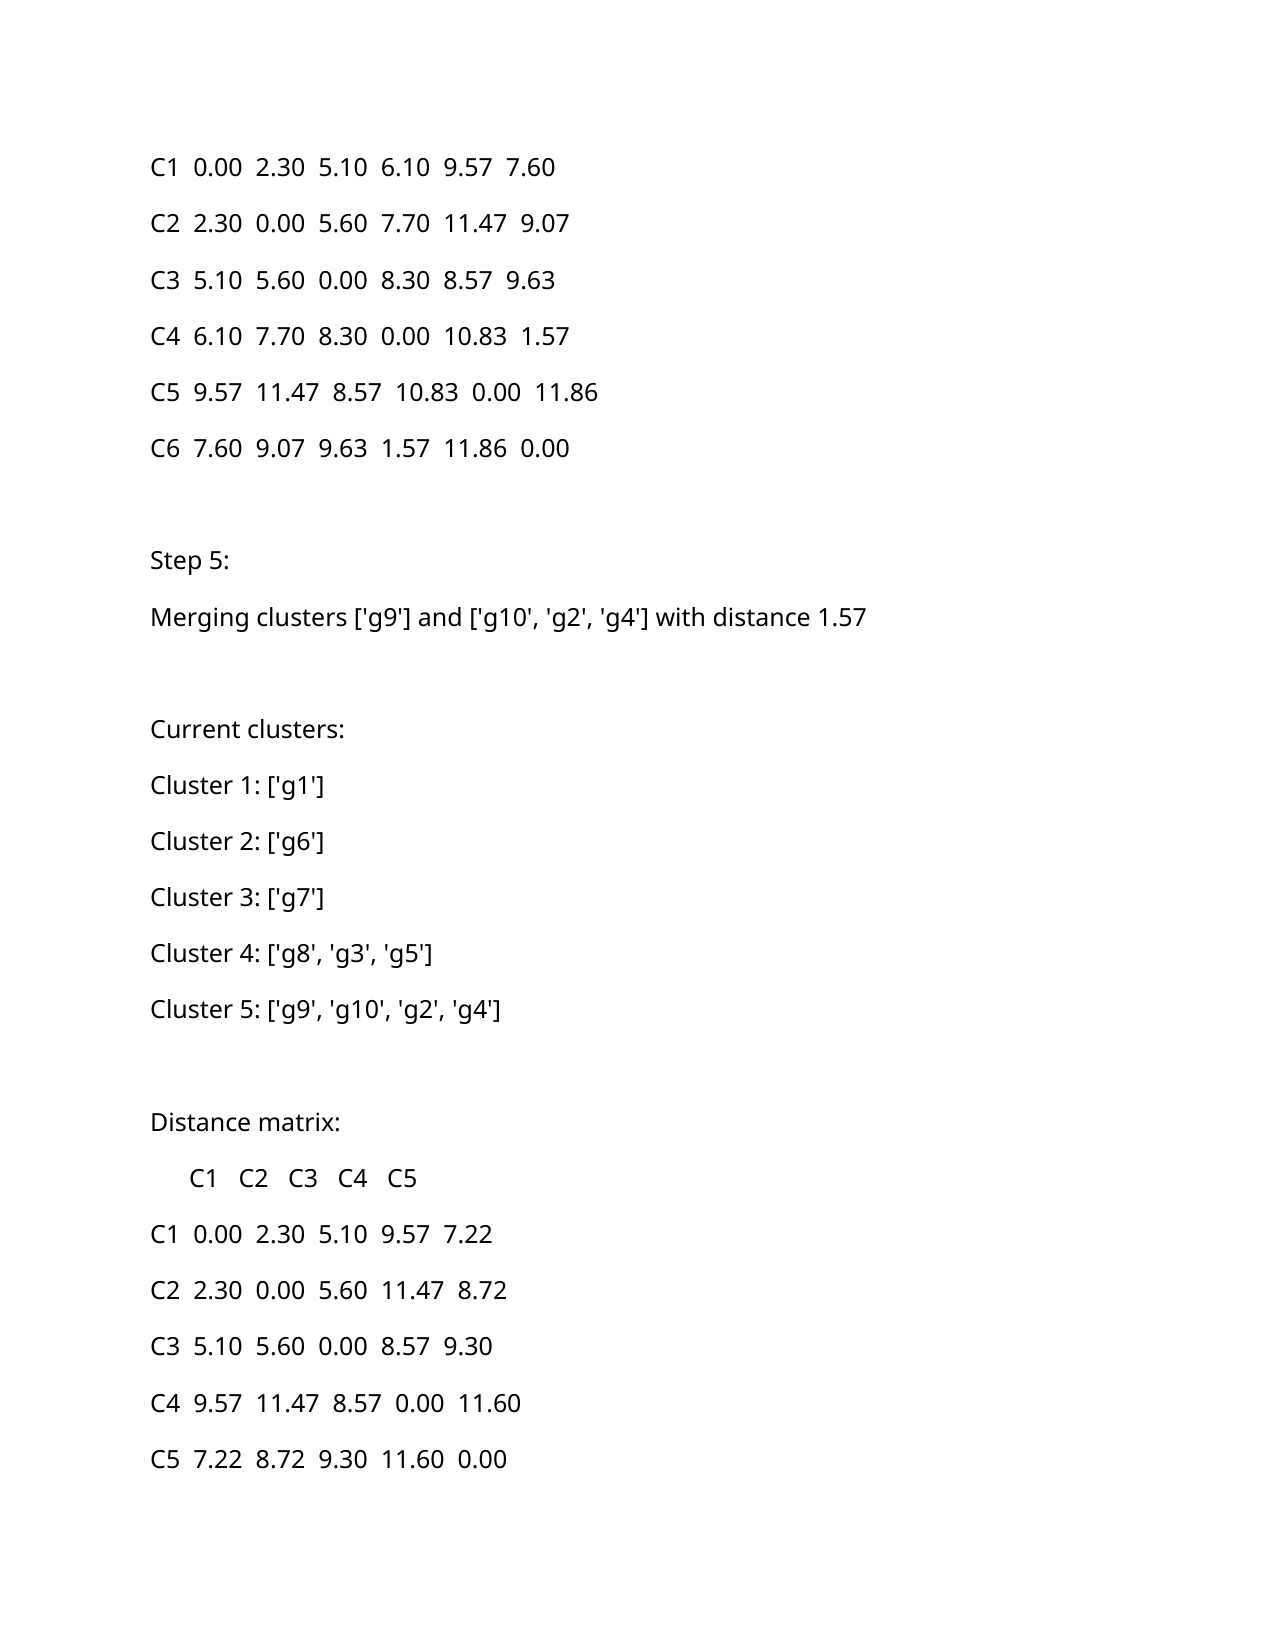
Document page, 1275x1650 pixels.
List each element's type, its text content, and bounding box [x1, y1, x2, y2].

text C3 5.10 5.60 0.00 8.57 9.30 [150, 1329, 1125, 1363]
text C4 9.57 11.47 8.57 0.00 11.60 [150, 1385, 1125, 1419]
text Cluster 1: ['g1'] [150, 768, 1125, 802]
text Distance matrix: [150, 1104, 1125, 1138]
text C2 2.30 0.00 5.60 11.47 8.72 [150, 1273, 1125, 1307]
text C1 0.00 2.30 5.10 6.10 9.57 7.60 [150, 150, 1125, 184]
text Cluster 5: ['g9', 'g10', 'g2', 'g4'] [150, 992, 1125, 1026]
text C6 7.60 9.07 9.63 1.57 11.86 0.00 [150, 431, 1125, 465]
text C5 7.22 8.72 9.30 11.60 0.00 [150, 1441, 1125, 1475]
text C1 C2 C3 C4 C5 [150, 1161, 1125, 1195]
text C3 5.10 5.60 0.00 8.30 8.57 9.63 [150, 262, 1125, 296]
text Merging clusters ['g9'] and ['g10', 'g2', 'g4'] with distance 1.57 [150, 599, 1125, 633]
text Step 5: [150, 543, 1125, 577]
text C4 6.10 7.70 8.30 0.00 10.83 1.57 [150, 318, 1125, 352]
text C2 2.30 0.00 5.60 7.70 11.47 9.07 [150, 206, 1125, 240]
text Cluster 2: ['g6'] [150, 824, 1125, 858]
text Current clusters: [150, 711, 1125, 746]
text Cluster 3: ['g7'] [150, 880, 1125, 914]
text C5 9.57 11.47 8.57 10.83 0.00 11.86 [150, 374, 1125, 409]
text C1 0.00 2.30 5.10 9.57 7.22 [150, 1217, 1125, 1251]
text Cluster 4: ['g8', 'g3', 'g5'] [150, 936, 1125, 970]
